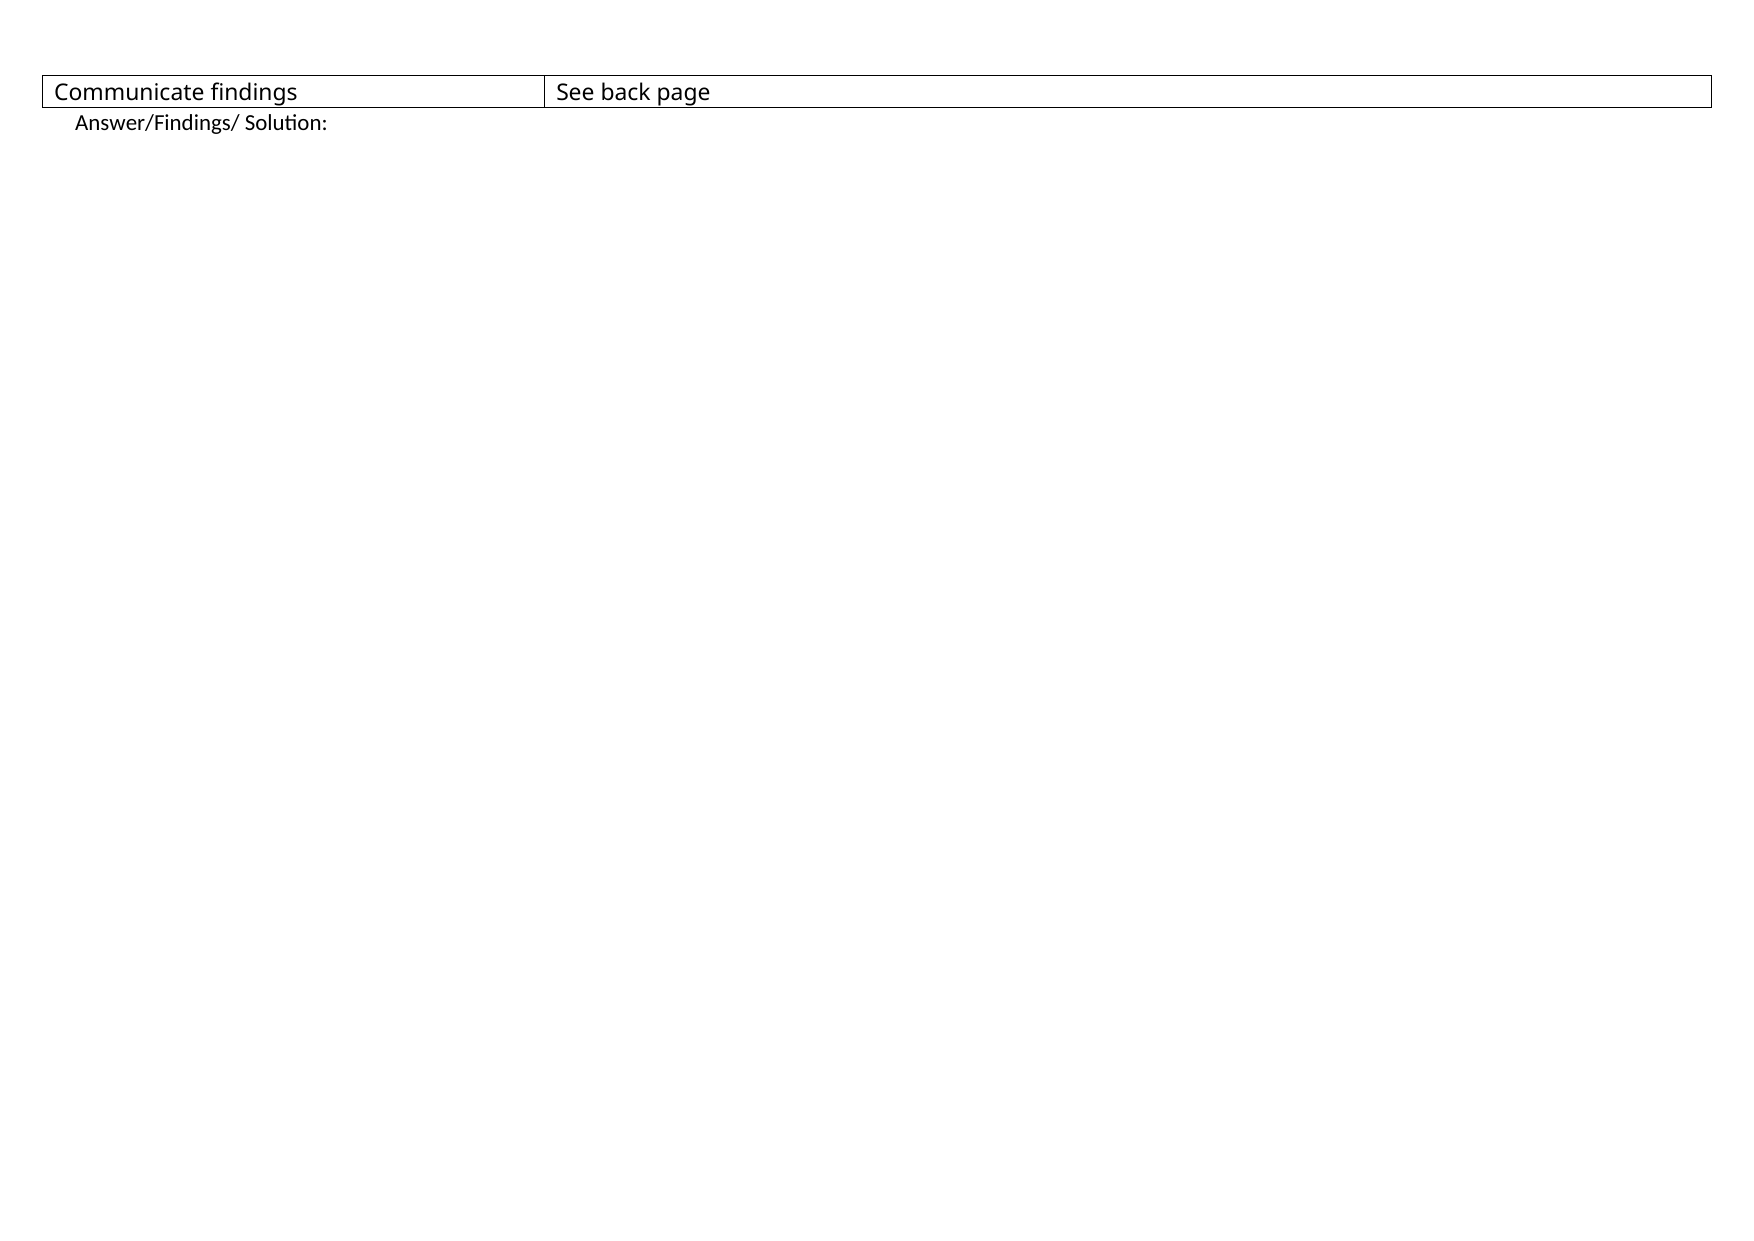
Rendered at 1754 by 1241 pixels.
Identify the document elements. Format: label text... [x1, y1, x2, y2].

text Answer/Findings/ Solution: [75, 108, 1679, 136]
table_cell Communicate findings [43, 76, 544, 107]
table_cell See back page [545, 76, 1711, 107]
